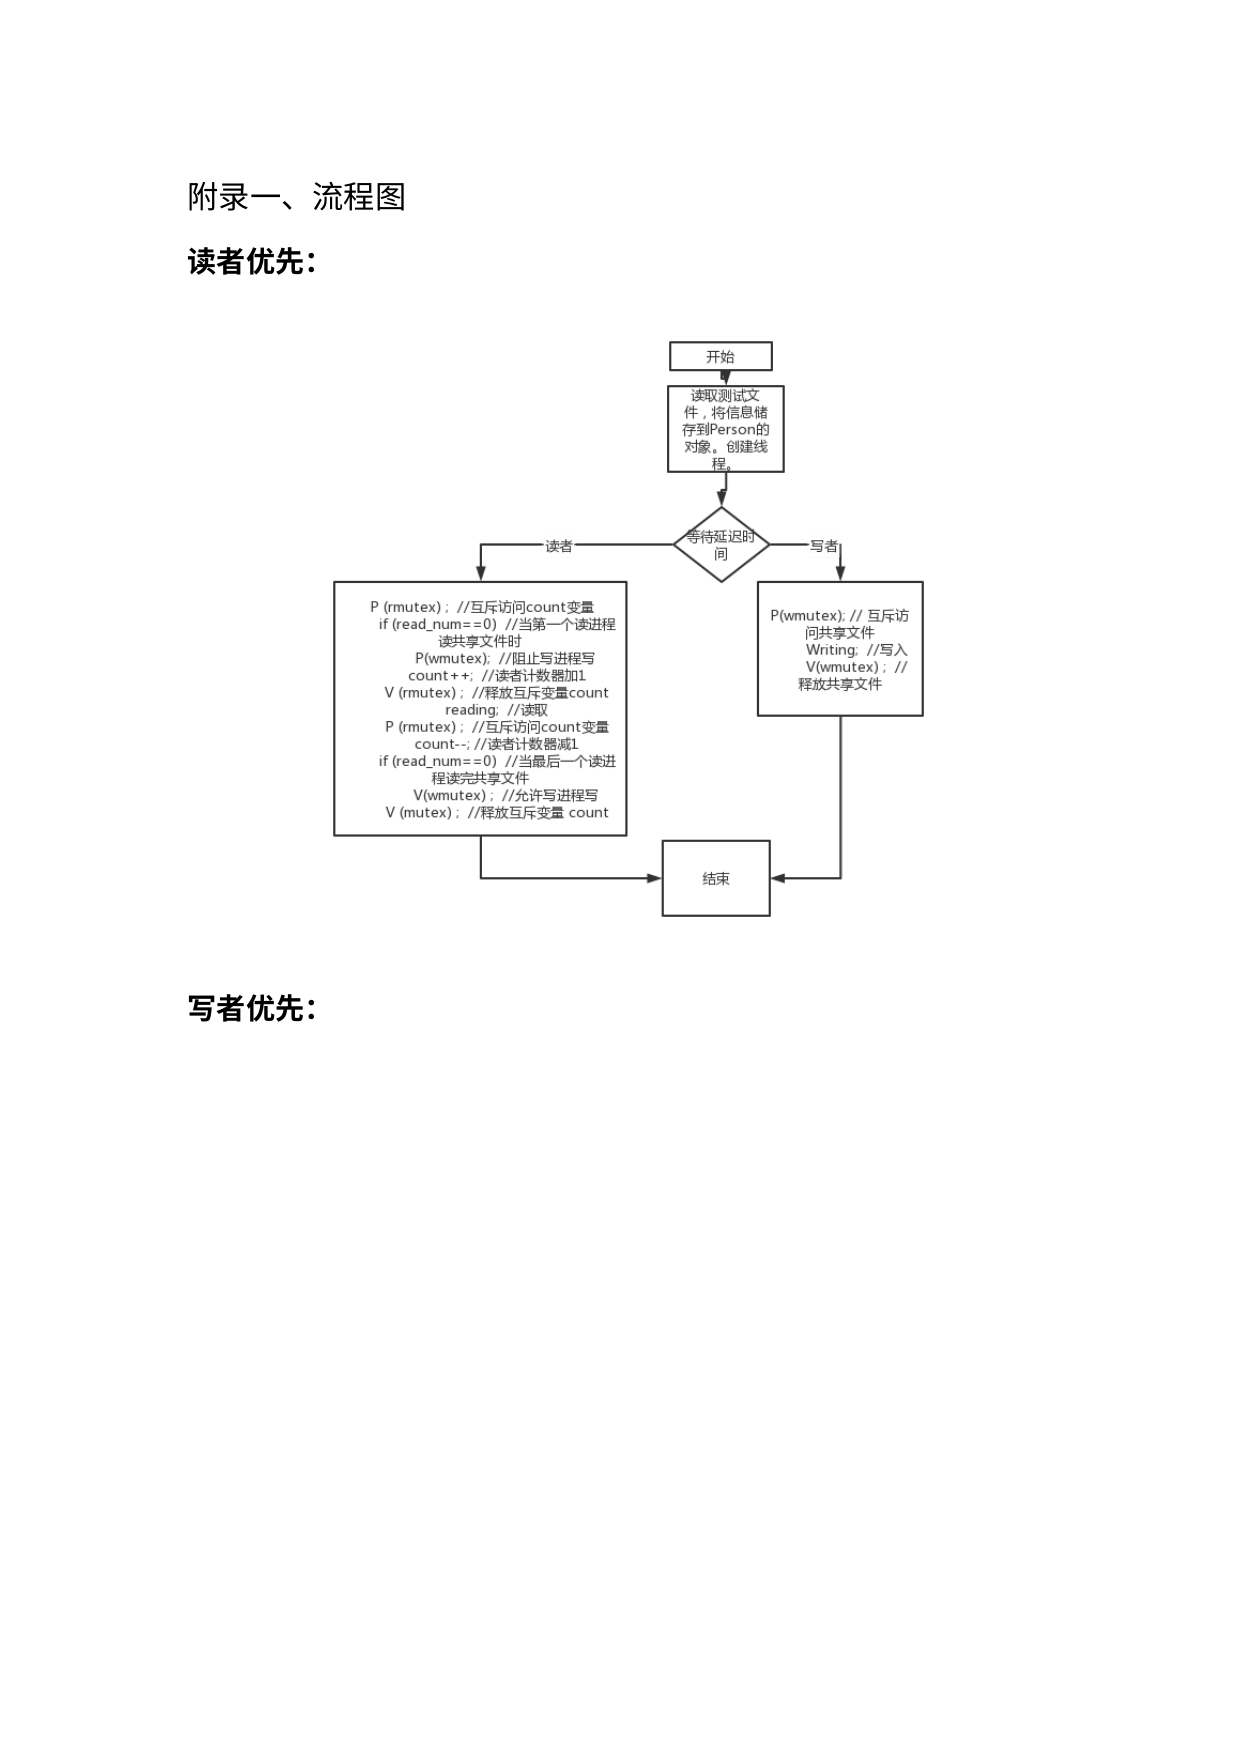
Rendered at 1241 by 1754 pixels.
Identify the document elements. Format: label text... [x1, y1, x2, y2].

text 写者优先： [187, 974, 1053, 1039]
picture [283, 292, 957, 950]
text 读者优先： [187, 227, 1053, 292]
text 附录一、流程图 [187, 162, 1053, 227]
